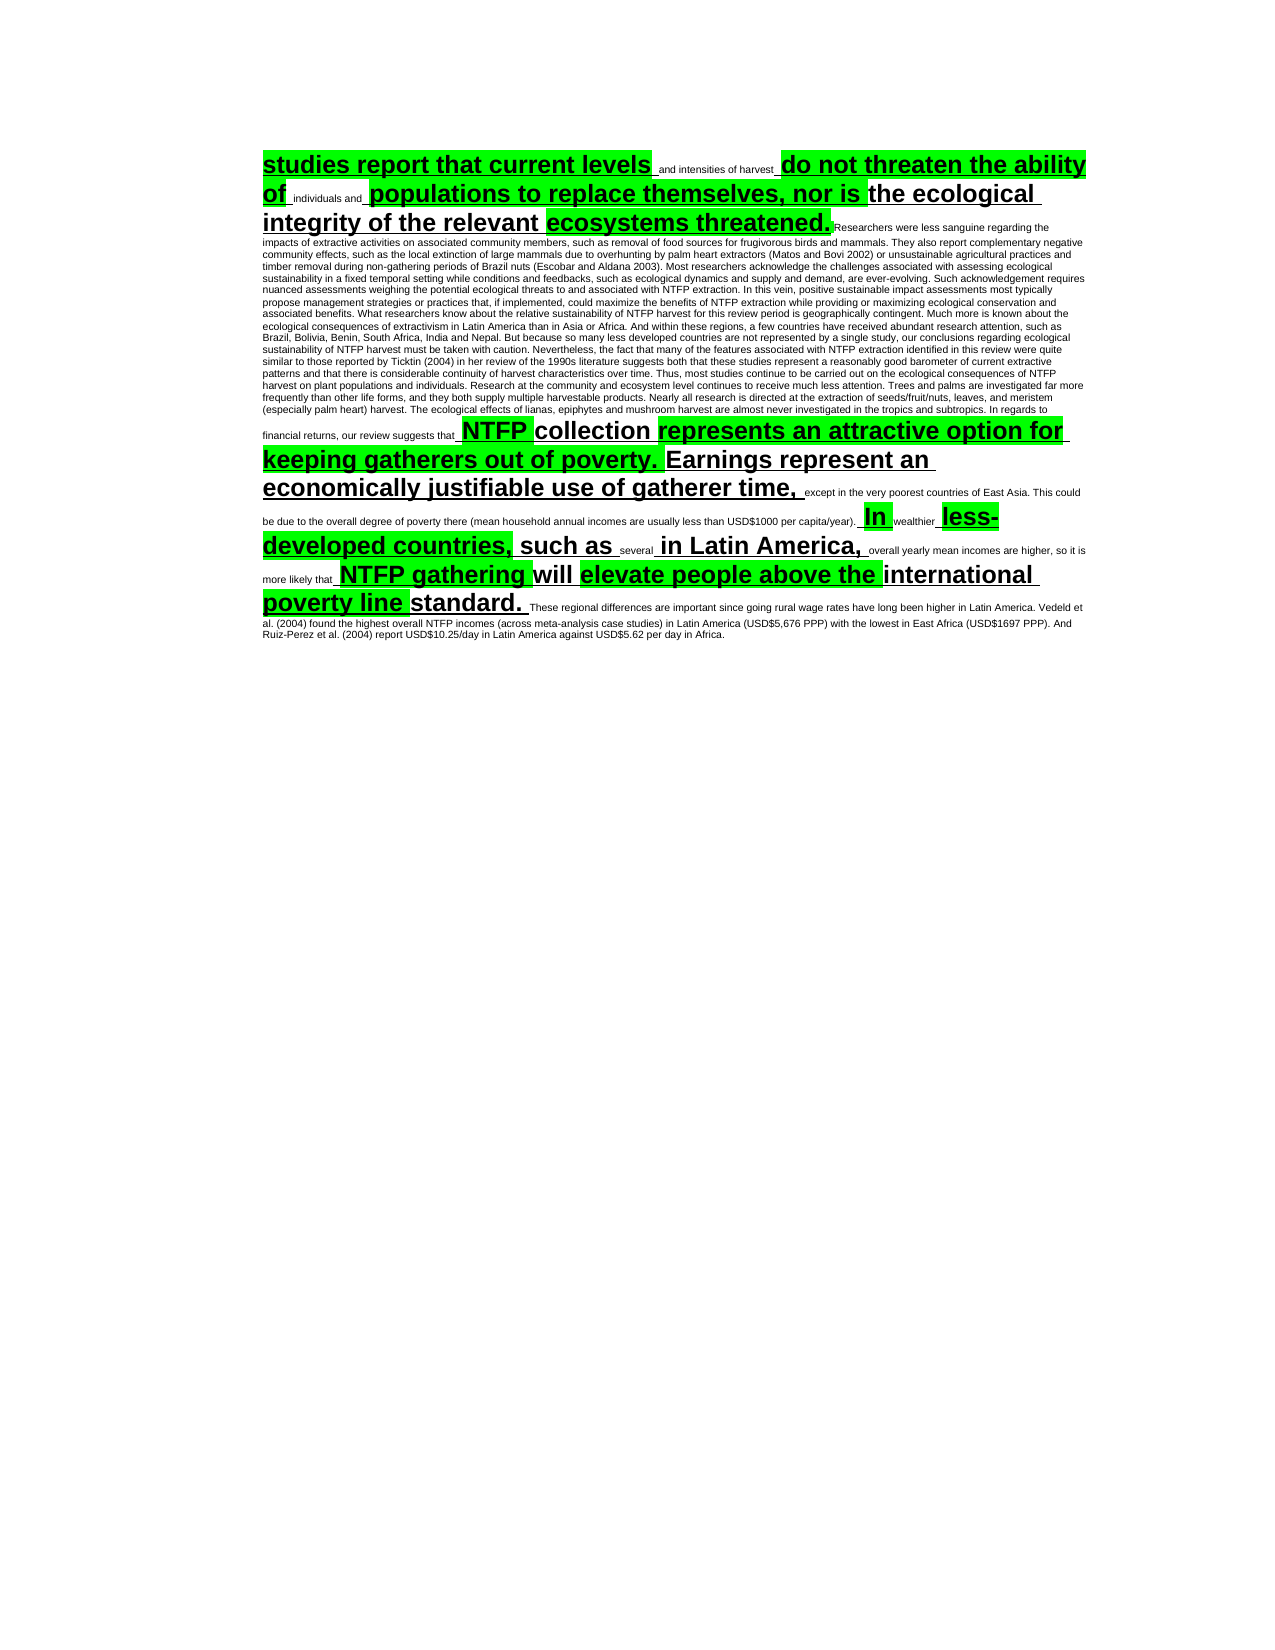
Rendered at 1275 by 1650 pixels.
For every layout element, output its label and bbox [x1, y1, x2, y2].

text [262, 150, 1087, 641]
